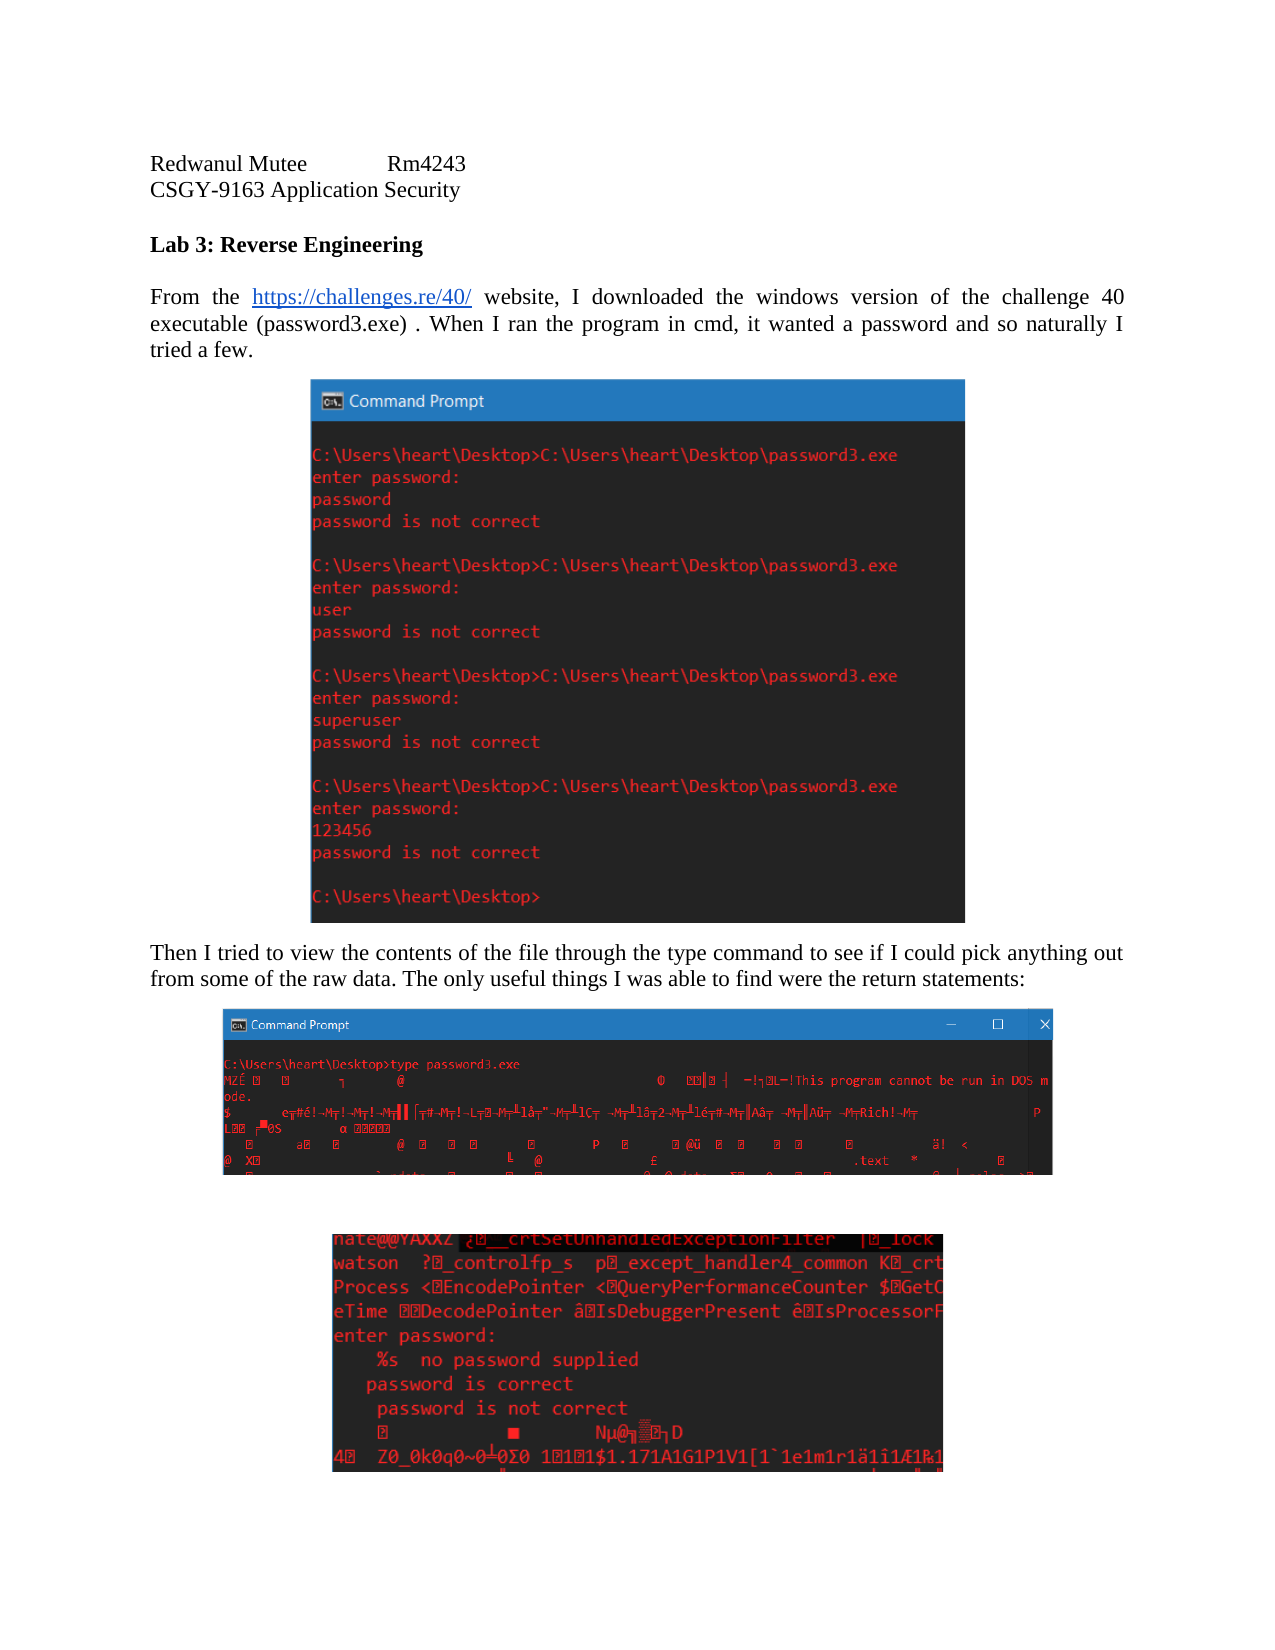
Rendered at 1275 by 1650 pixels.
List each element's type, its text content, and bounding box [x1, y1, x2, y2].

text Redwanul Mutee Rm4243 [150, 150, 1125, 176]
text CSGY-9163 Application Security [150, 176, 1125, 231]
picture [221, 1008, 1054, 1175]
text From the https://challenges.re/40/ website, I downloaded the windows version of the challenge 40 executable (password3.exe) . When I ran the program in cmd, it wanted a password and so naturally I tried a few. [150, 257, 1125, 362]
text Lab 3: Reverse Engineering [150, 231, 1125, 257]
text Then I tried to view the contents of the file through the type command to see if I could pick anything out from some of the raw data. The only useful things I was able to find were the return statements: [150, 939, 1125, 992]
picture [310, 379, 965, 923]
picture [331, 1234, 944, 1472]
